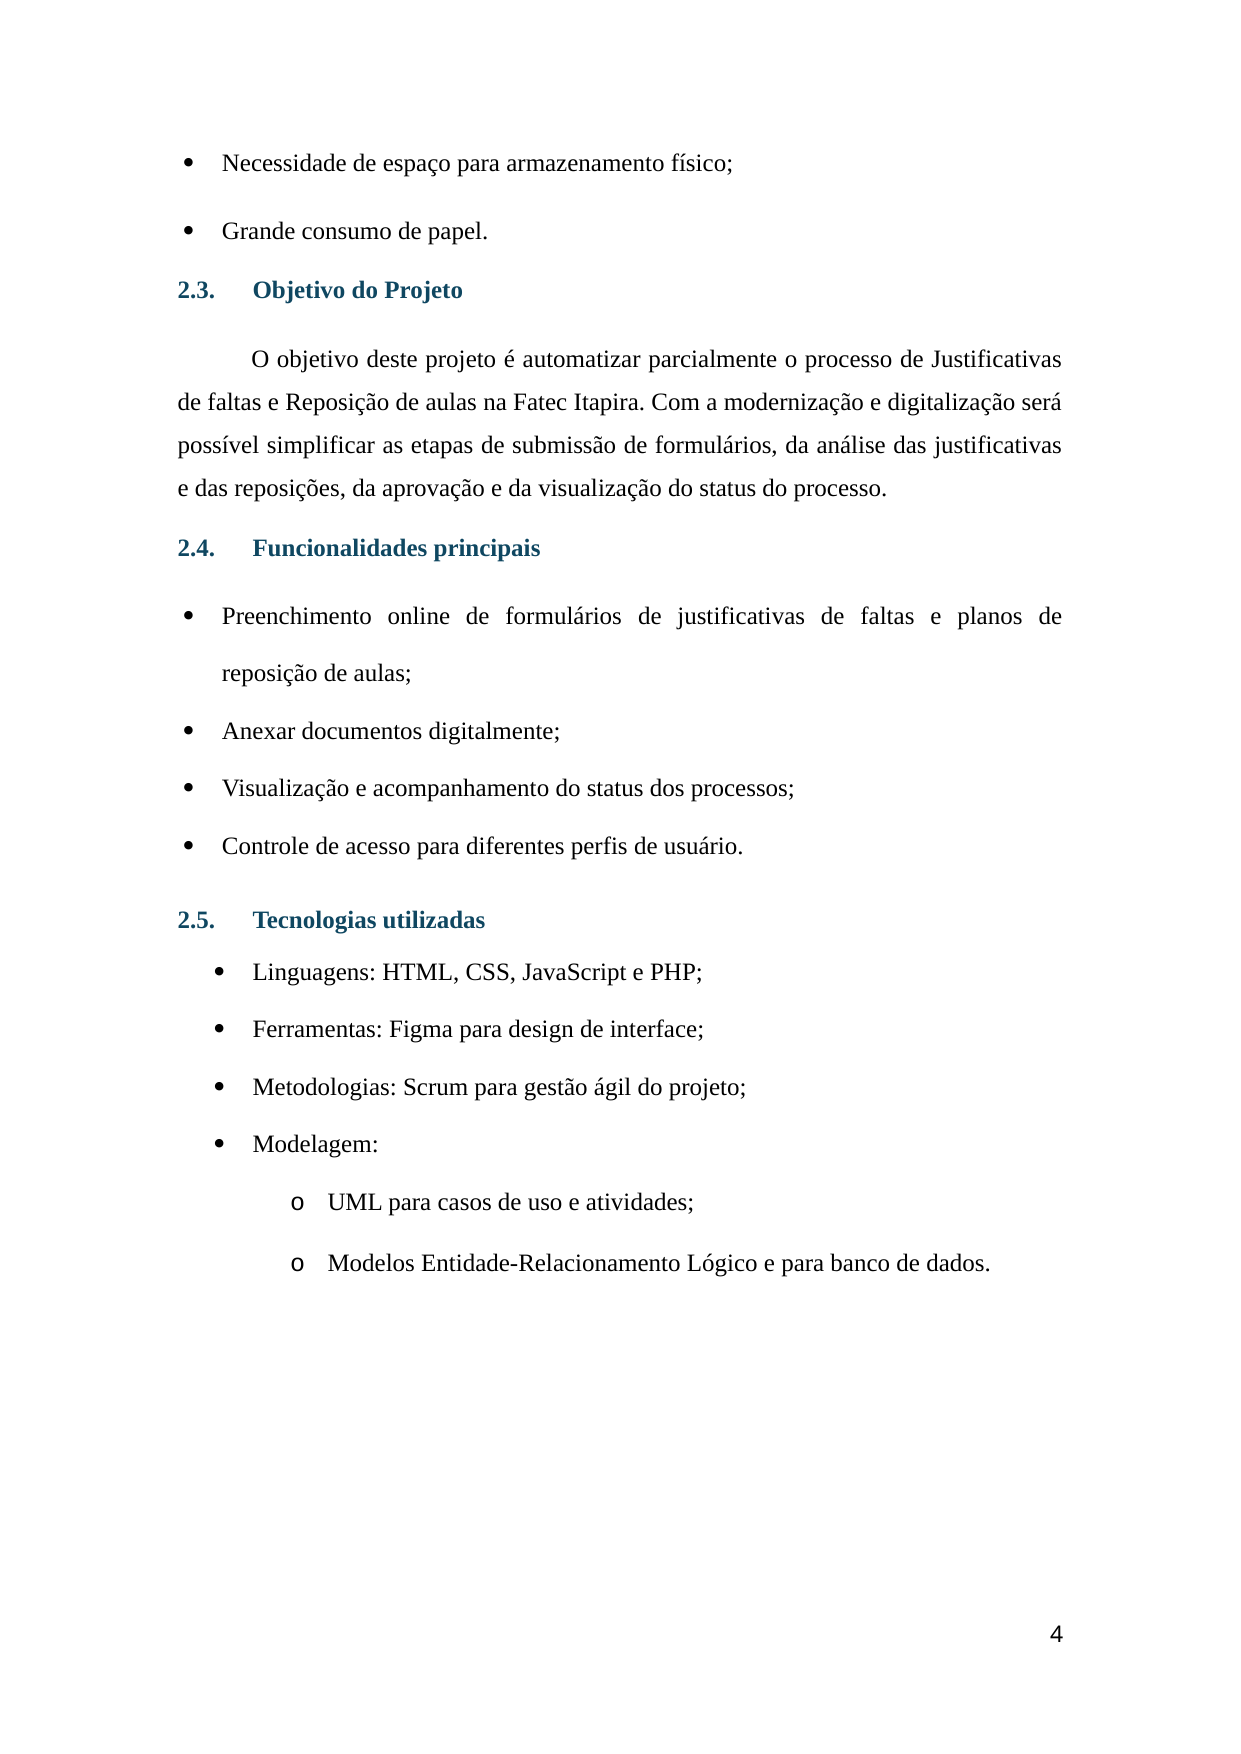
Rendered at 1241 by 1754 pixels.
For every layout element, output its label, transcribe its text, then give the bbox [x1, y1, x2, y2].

subtitle Tecnologias utilizadas [177, 905, 1063, 934]
list Linguagens: HTML, CSS, JavaScript e PHP; [215, 957, 1063, 985]
text O objetivo deste projeto é automatizar parcialmente o processo de Justificativas de faltas e Reposição de aulas na Fatec Itapira. Com a modernização e digitalização será possível simplificar as etapas de submissão de formulários, da análise das justificativas e das reposições, da aprovação e da visualização do status do processo. [177, 344, 1063, 502]
list Grande consumo de papel. [184, 216, 1063, 244]
list Anexar documentos digitalmente; [184, 716, 1063, 745]
list Metodologias: Scrum para gestão ágil do projeto; [215, 1072, 1063, 1100]
list Modelagem: [215, 1129, 1063, 1158]
list Visualização e acompanhamento do status dos processos; [184, 773, 1063, 802]
subtitle Funcionalidades principais [177, 533, 1063, 562]
subtitle Objetivo do Projeto [177, 276, 1063, 304]
list UML para casos de uso e atividades; [290, 1187, 1063, 1217]
list Preenchimento online de formulários de justificativas de faltas e planos de reposição de aulas; [184, 601, 1063, 687]
list Modelos Entidade-Relacionamento Lógico e para banco de dados. [290, 1248, 1063, 1279]
list Ferramentas: Figma para design de interface; [215, 1014, 1063, 1043]
list Necessidade de espaço para armazenamento físico; [184, 148, 1063, 176]
list Controle de acesso para diferentes perfis de usuário. [184, 831, 1063, 860]
